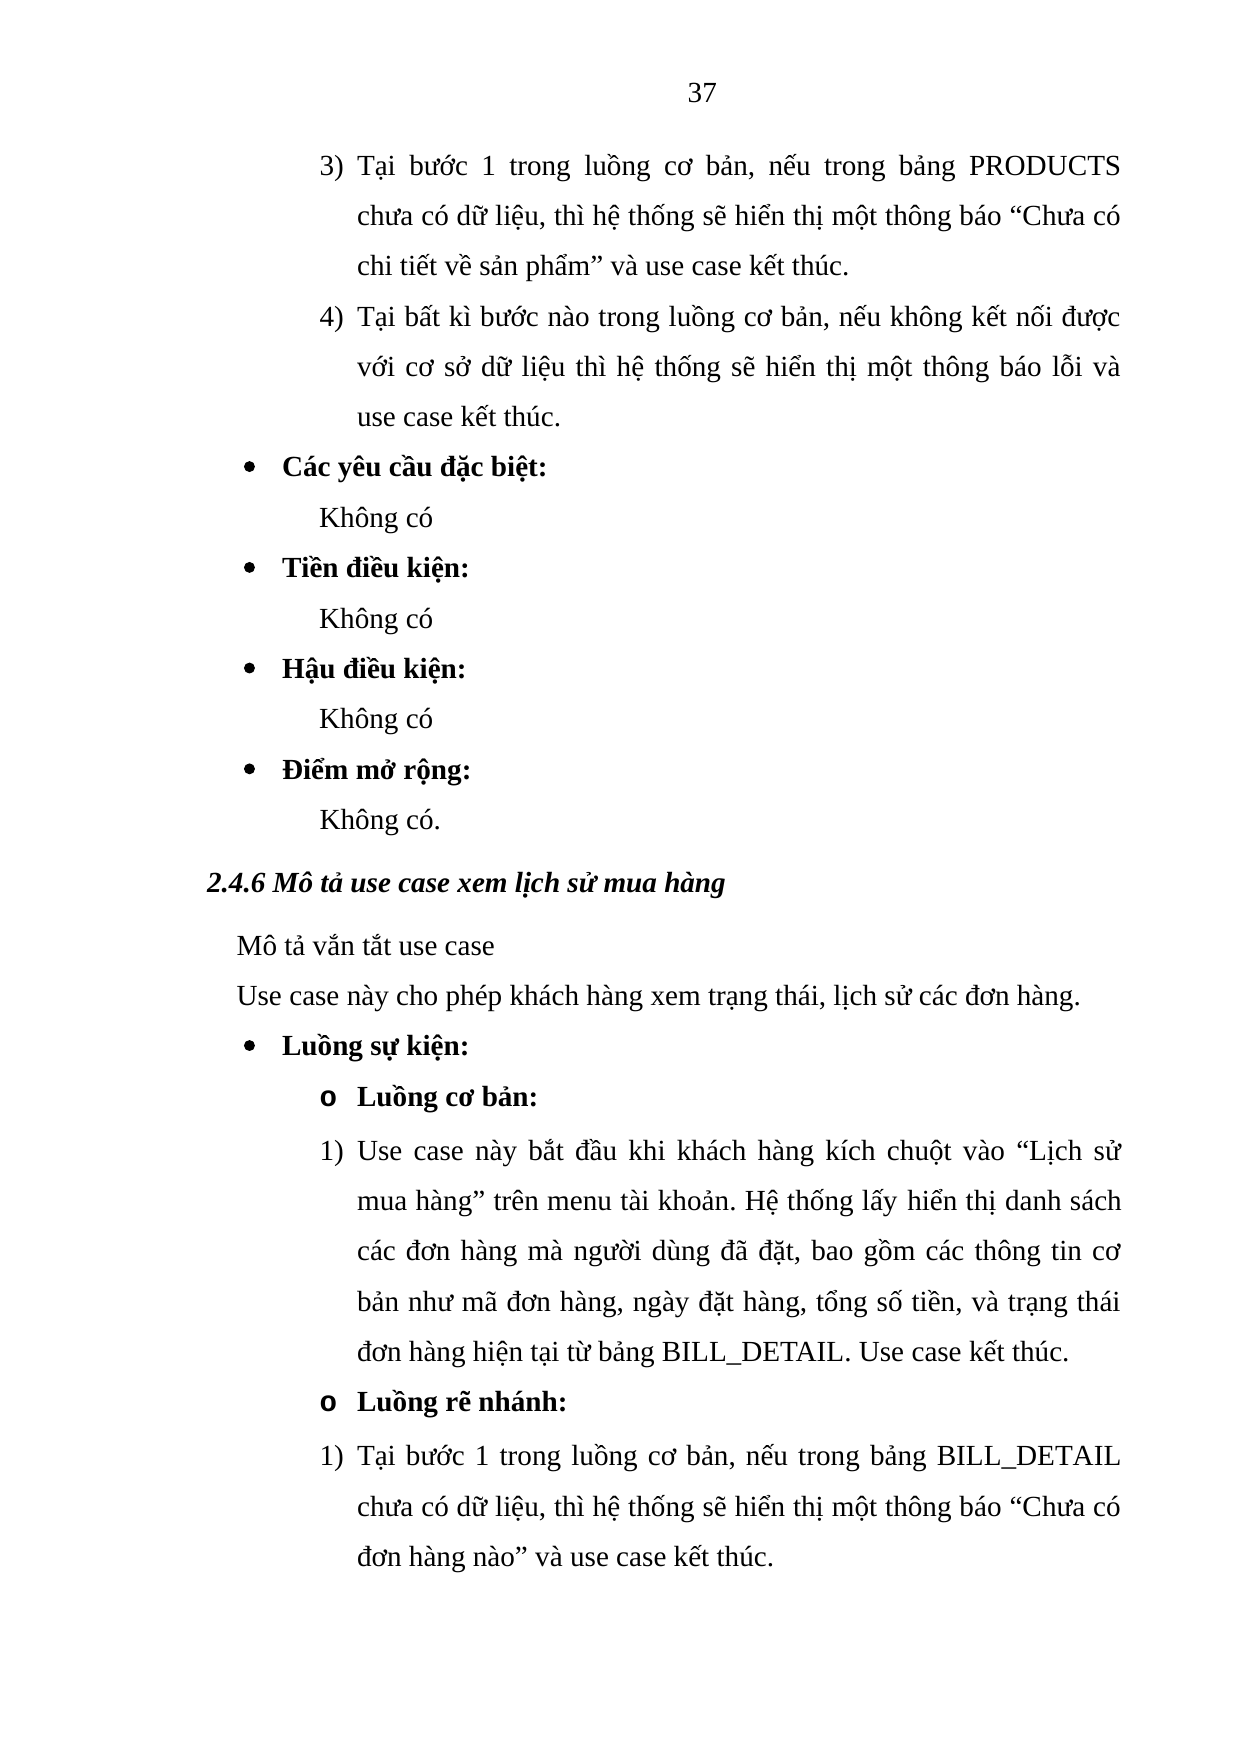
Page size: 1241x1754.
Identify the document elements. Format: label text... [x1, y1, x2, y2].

text Không có [319, 500, 1122, 533]
list Tại bất kì bước nào trong luồng cơ bản, nếu không kết nối được với cơ sở dữ liệu thì hệ thống sẽ hiển thị một thông báo lỗi và use case kết thúc. [319, 299, 1122, 433]
list Các yêu cầu đặc biệt: [244, 449, 1122, 483]
list Luồng rẽ nhánh: [319, 1384, 1122, 1421]
text Mô tả vắn tắt use case [236, 928, 1122, 961]
list Luồng sự kiện: [244, 1028, 1122, 1062]
list Tiền điều kiện: [244, 550, 1122, 584]
list Use case này bắt đầu khi khách hàng kích chuột vào “Lịch sử mua hàng” trên menu tài khoản. Hệ thống lấy hiển thị danh sách các đơn hàng mà người dùng đã đặt, bao gồm các thông tin cơ bản như mã đơn hàng, ngày đặt hàng, tổng số tiền, và trạng thái đơn hàng hiện tại từ bảng BILL_DETAIL. Use case kết thúc. [319, 1133, 1122, 1368]
list Luồng cơ bản: [319, 1079, 1122, 1115]
text Không có. [319, 802, 1122, 836]
list Điểm mở rộng: [244, 752, 1122, 785]
text Không có [319, 701, 1122, 735]
text Use case này cho phép khách hàng xem trạng thái, lịch sử các đơn hàng. [236, 978, 1122, 1012]
list Tại bước 1 trong luồng cơ bản, nếu trong bảng BILL_DETAIL chưa có dữ liệu, thì hệ thống sẽ hiển thị một thông báo “Chưa có đơn hàng nào” và use case kết thúc. [319, 1438, 1122, 1573]
text Không có [319, 601, 1122, 634]
list Hậu điều kiện: [244, 651, 1122, 685]
list Tại bước 1 trong luồng cơ bản, nếu trong bảng PRODUCTS chưa có dữ liệu, thì hệ thống sẽ hiển thị một thông báo “Chưa có chi tiết về sản phẩm” và use case kết thúc. [319, 148, 1122, 282]
subtitle Mô tả use case xem lịch sử mua hàng [207, 865, 1122, 898]
